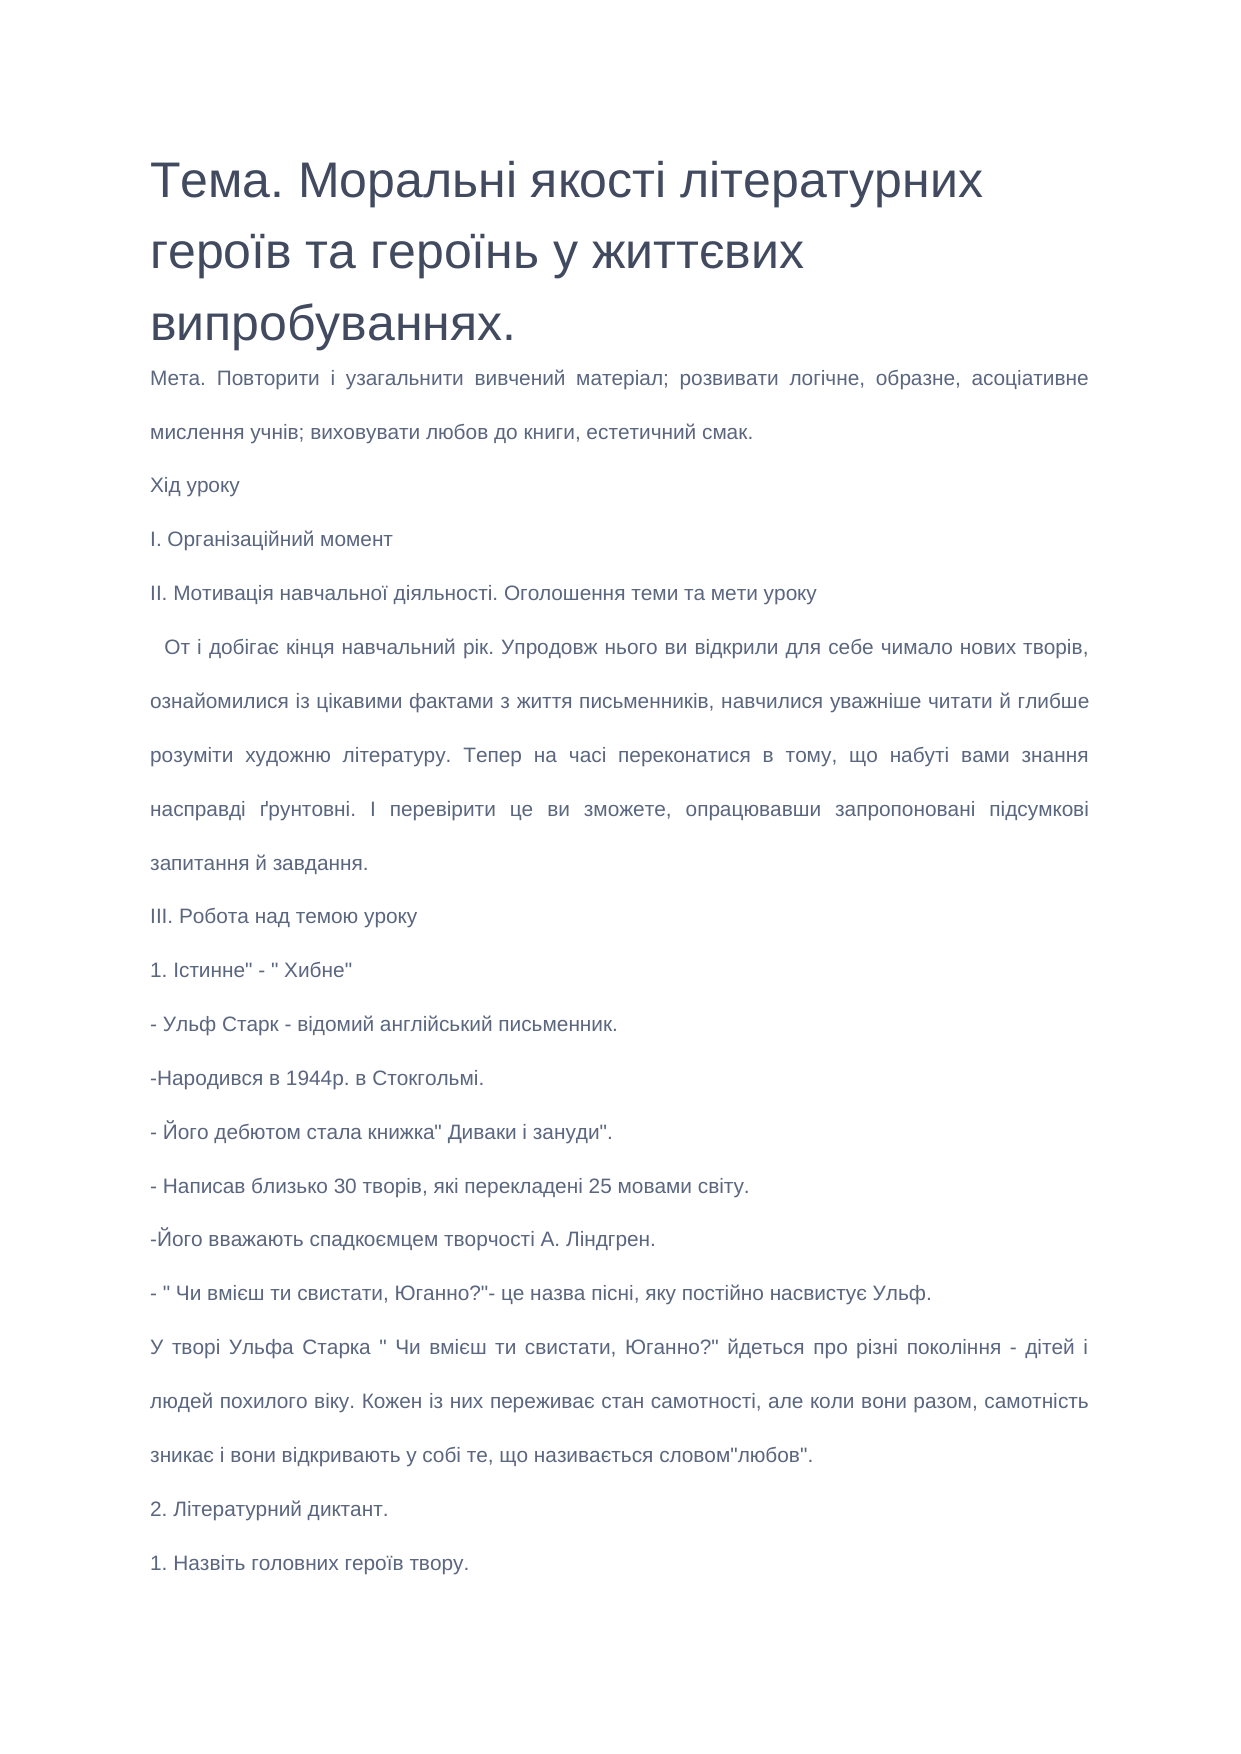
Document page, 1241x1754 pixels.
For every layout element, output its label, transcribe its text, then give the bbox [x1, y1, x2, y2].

text - Написав близько 30 творів, які перекладені 25 мовами світу. [150, 1173, 1090, 1197]
text 2. Літературний диктант. [150, 1497, 1090, 1521]
text От і добігає кінця навчальний рік. Упродовж нього ви відкрили для себе чимало нових творів, ознайомилися із цікавими фактами з життя письменників, навчилися уважніше читати й глибше розуміти художню літературу. Тепер на часі переконатися в тому, що набуті вами знання насправді ґрунтовні. І перевірити це ви зможете, опрацювавши запропоновані підсумкові запитання й завдання. [150, 635, 1090, 874]
text Мета. Повторити і узагальнити вивчений матеріал; розвивати логічне, образне, асоціативне мислення учнів; виховувати любов до книги, естетичний смак. [150, 366, 1090, 443]
text - Ульф Старк - відомий англійський письменник. [150, 1012, 1090, 1036]
text -Народився в 1944р. в Стокгольмі. [150, 1066, 1090, 1090]
text ІІІ. Робота над темою уроку [150, 904, 1090, 928]
text Хід уроку [150, 473, 1090, 497]
text -Його вважають спадкоємцем творчості А. Ліндгрен. [150, 1227, 1090, 1251]
text ІІ. Мотивація навчальної діяльності. Оголошення теми та мети уроку [150, 581, 1090, 605]
text І. Організаційний момент [150, 527, 1090, 551]
text - " Чи вмієш ти свистати, Юганно?"- це назва пісні, яку постійно насвистує Ульф. [150, 1281, 1090, 1305]
text Тема. Моральні якості літературних героїв та героїнь у життєвих випробуваннях. [150, 150, 1090, 351]
text У творі Ульфа Старка " Чи вмієш ти свистати, Юганно?" йдеться про різні покоління - дітей і людей похилого віку. Кожен із них переживає стан самотності, але коли вони разом, самотність зникає і вони відкривають у собі те, що називається словом"любов". [150, 1335, 1090, 1467]
text 1. Істинне" - " Хибне" [150, 958, 1090, 982]
text 1. Назвіть головних героїв твору. [150, 1550, 1090, 1574]
text - Його дебютом стала книжка" Диваки і зануди". [150, 1119, 1090, 1143]
